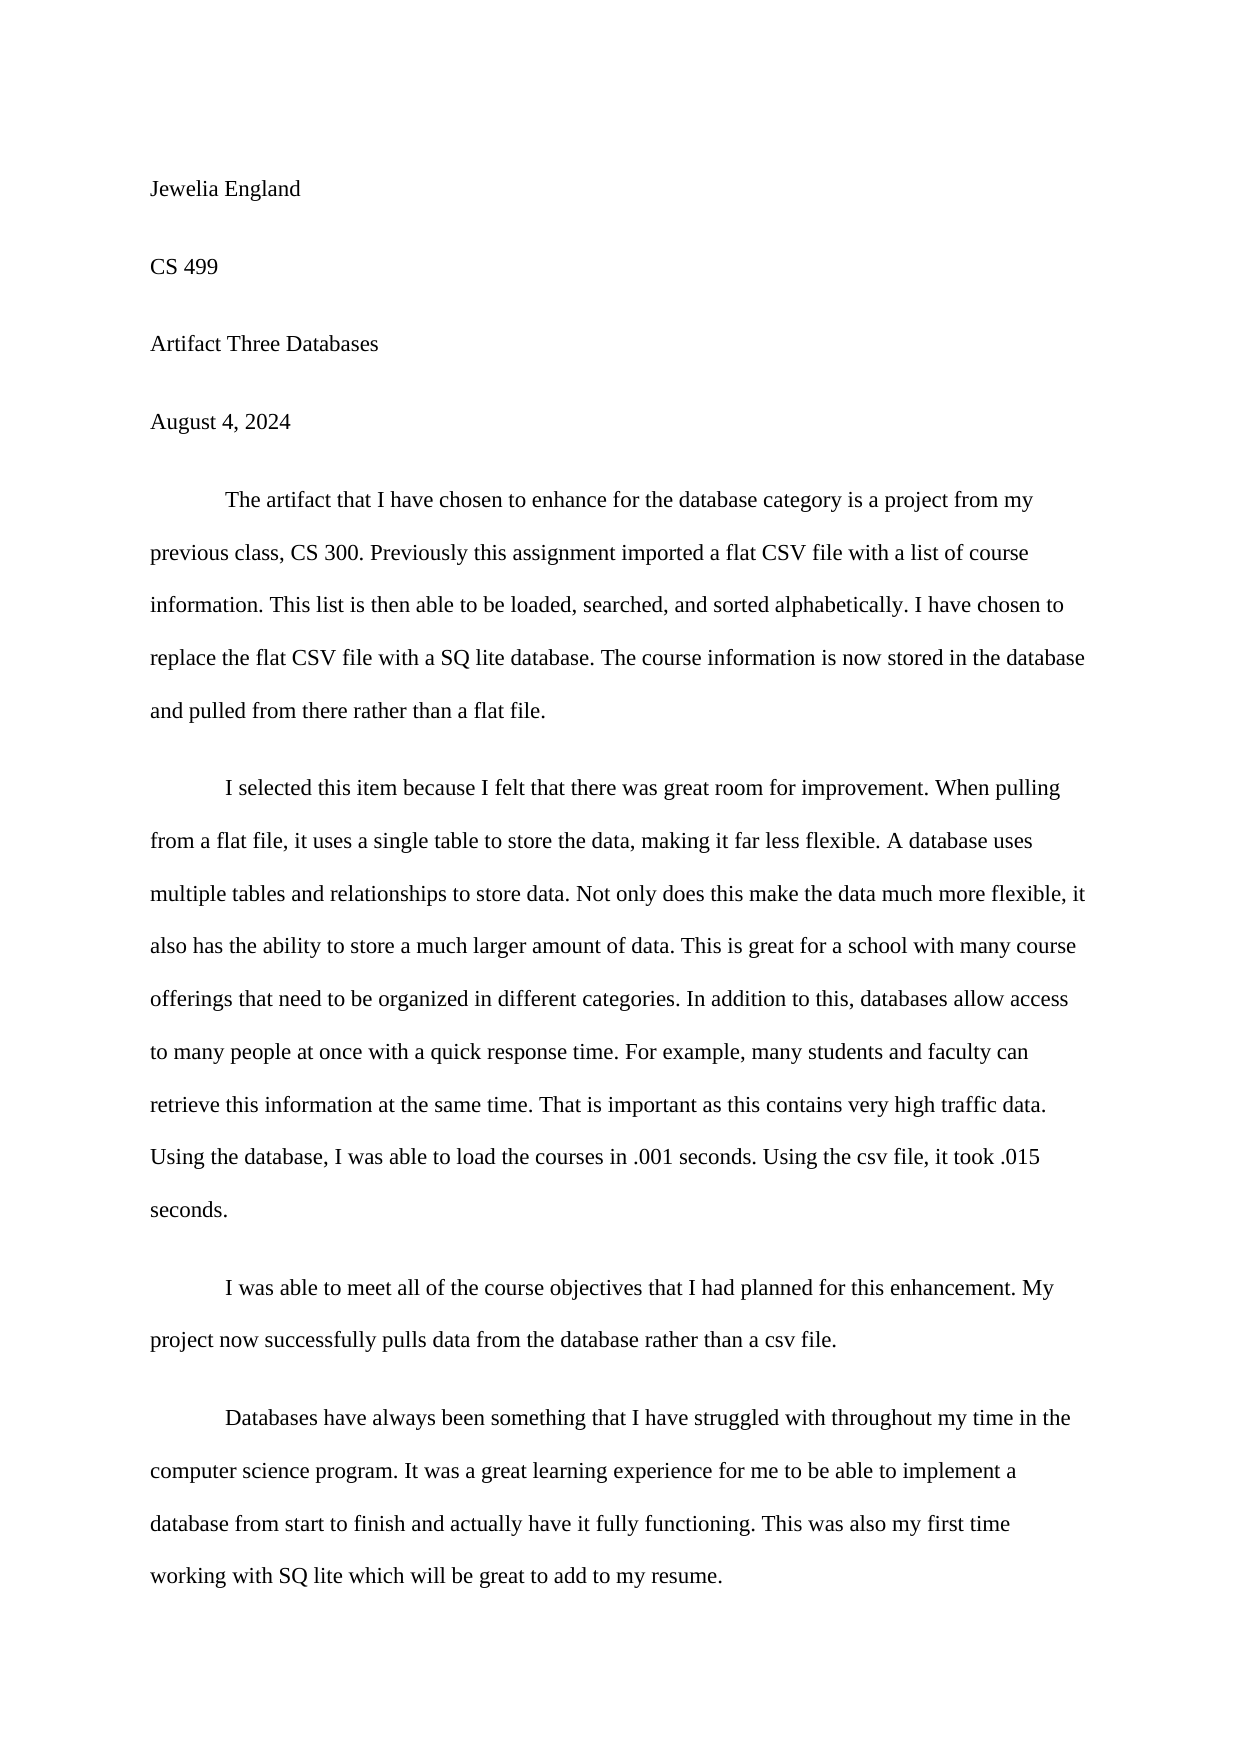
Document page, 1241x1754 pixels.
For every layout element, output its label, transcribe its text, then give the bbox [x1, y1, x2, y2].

text August 4, 2024 [150, 408, 1090, 434]
text CS 499 [150, 253, 1090, 279]
text Artifact Three Databases [150, 330, 1090, 357]
text I selected this item because I felt that there was great room for improvement. When pulling from a flat file, it uses a single table to store the data, making it far less flexible. A database uses multiple tables and relationships to store data. Not only does this make the data much more flexible, it also has the ability to store a much larger amount of data. This is great for a school with many course offerings that need to be organized in different categories. In addition to this, databases allow access to many people at once with a quick response time. For example, many students and faculty can retrieve this information at the same time. That is important as this contains very high traffic data. Using the database, I was able to load the courses in .001 seconds. Using the csv file, it took .015 seconds. [150, 774, 1090, 1222]
text Jewelia England [150, 175, 1090, 201]
text The artifact that I have chosen to enhance for the database category is a project from my previous class, CS 300. Previously this assignment imported a flat CSV file with a list of course information. This list is then able to be loaded, searched, and sorted alphabetically. I have chosen to replace the flat CSV file with a SQ lite database. The course information is now stored in the database and pulled from there rather than a flat file. [150, 486, 1090, 723]
text Databases have always been something that I have struggled with throughout my time in the computer science program. It was a great learning experience for me to be able to implement a database from start to finish and actually have it fully functioning. This was also my first time working with SQ lite which will be great to add to my resume. [150, 1404, 1090, 1589]
text I was able to meet all of the course objectives that I had planned for this enhancement. My project now successfully pulls data from the database rather than a csv file. [150, 1274, 1090, 1353]
